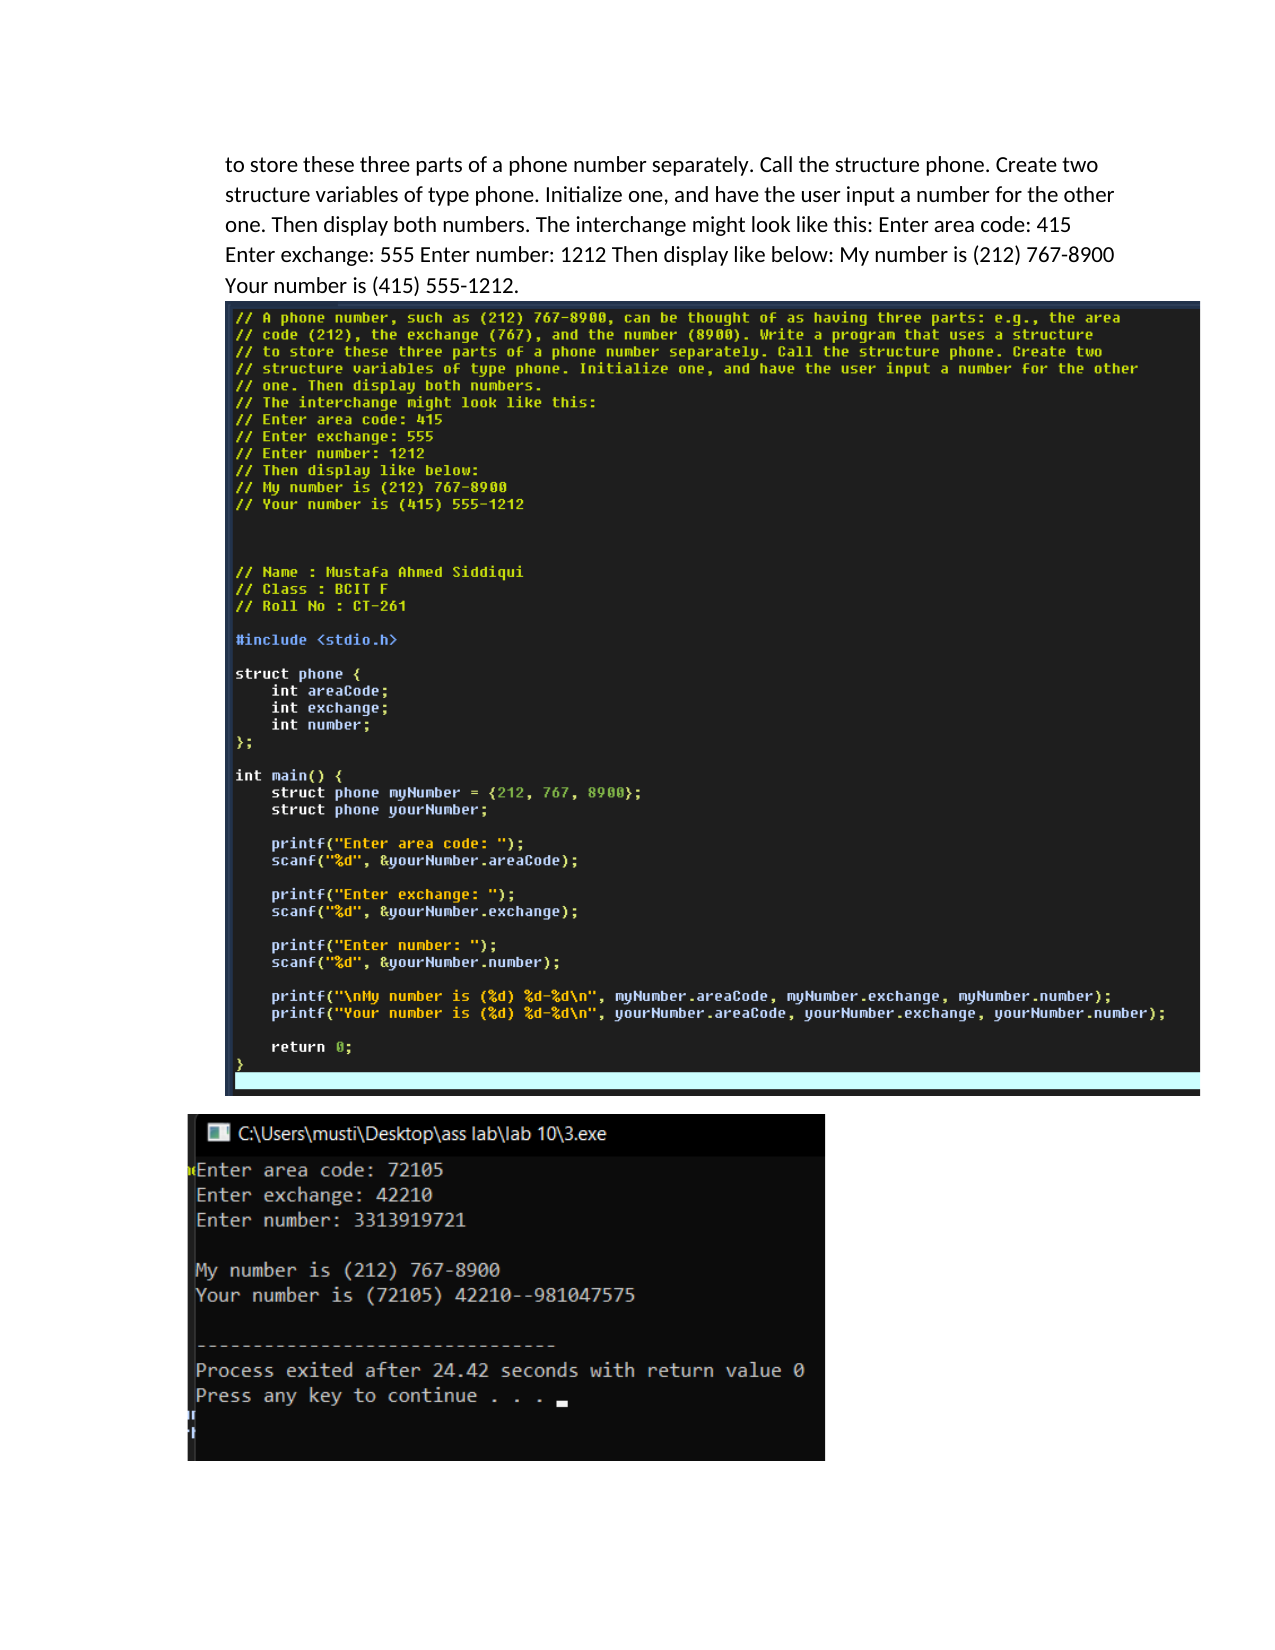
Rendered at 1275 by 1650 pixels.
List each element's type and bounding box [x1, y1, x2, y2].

picture [225, 301, 1200, 1096]
list [187, 150, 1125, 1096]
picture [187, 1114, 826, 1461]
